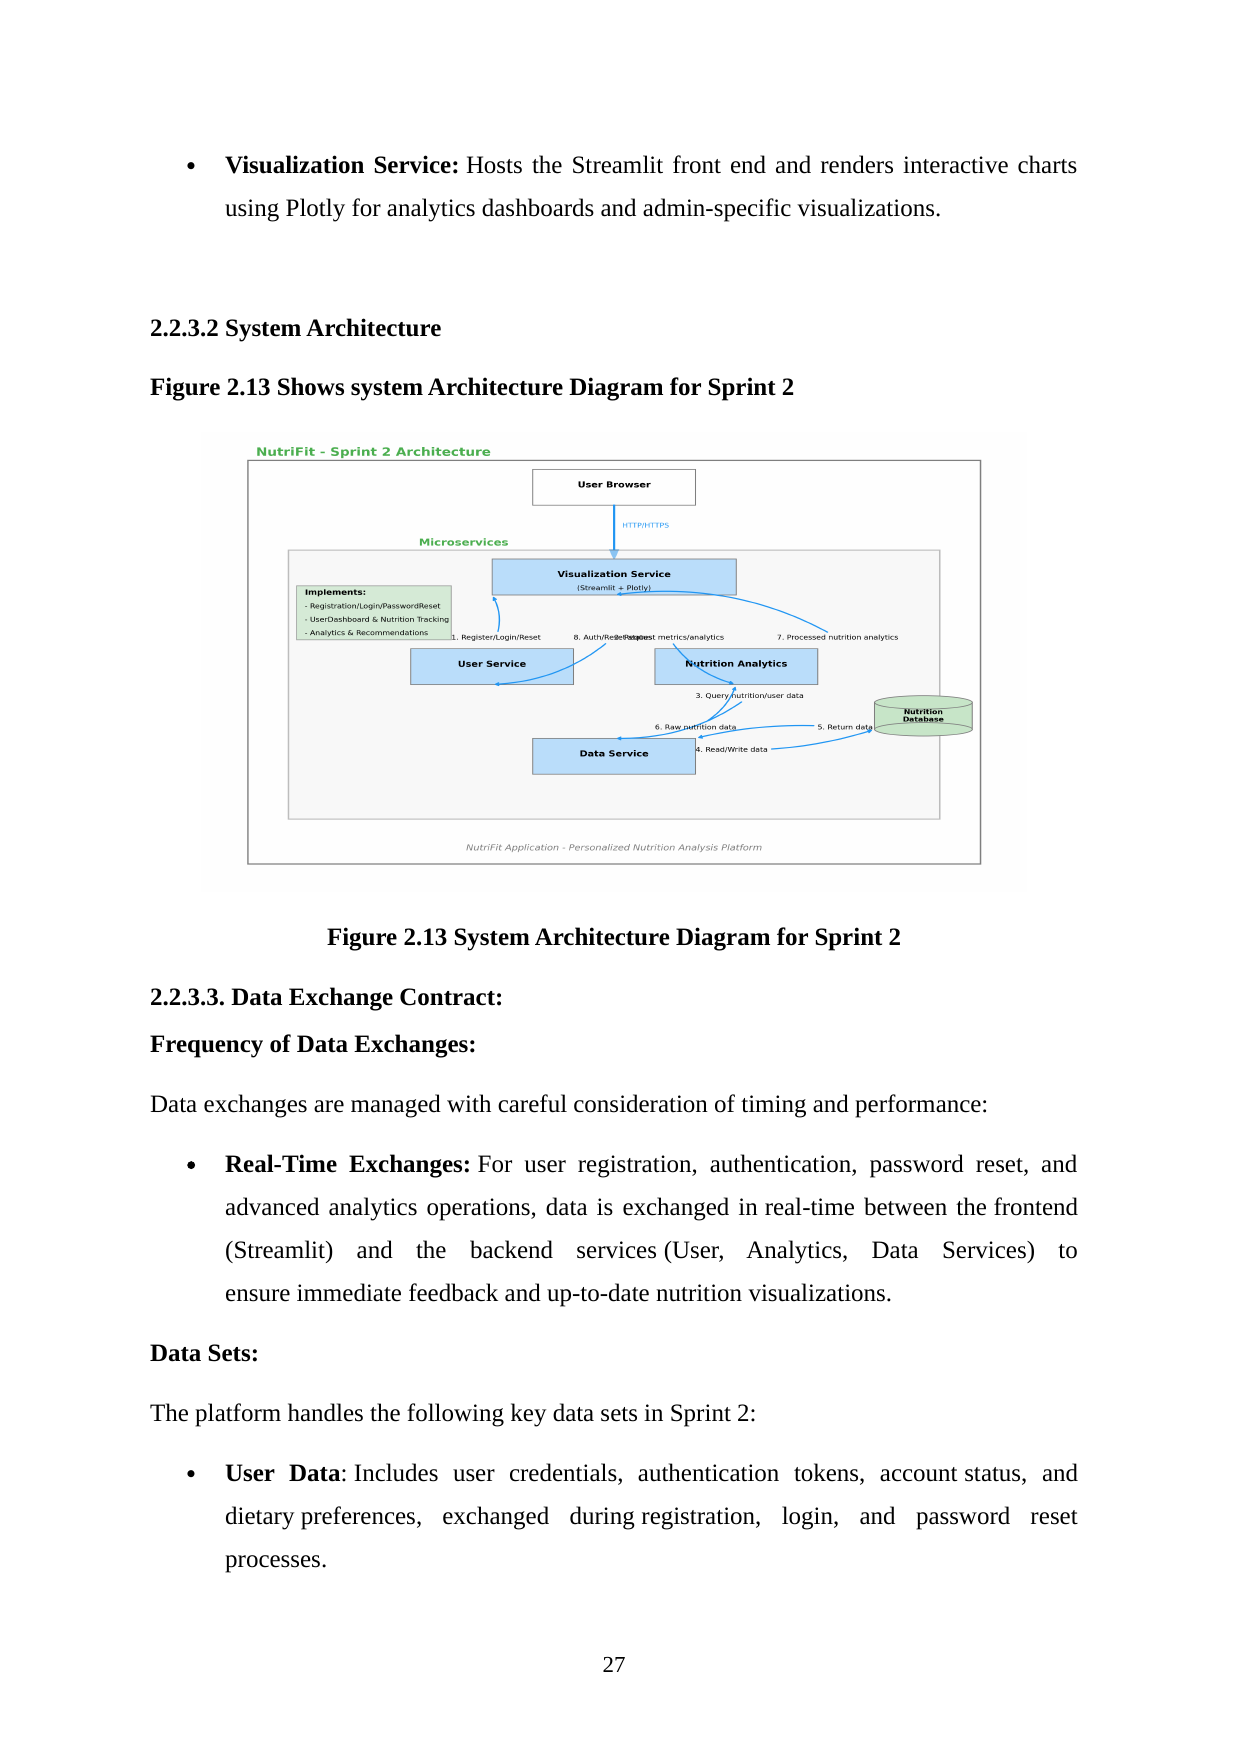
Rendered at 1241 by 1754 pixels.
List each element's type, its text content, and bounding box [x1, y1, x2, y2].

text The platform handles the following key data sets in Sprint 2: [150, 1398, 1078, 1427]
list User Data: Includes user credentials, authentication tokens, account status, and dietary preferences, exchanged during registration, login, and password reset processes. [187, 1458, 1078, 1573]
picture [201, 432, 1028, 892]
text Figure 2.13 Shows system Architecture Diagram for Sprint 2 [150, 372, 1078, 401]
text Data Sets: [150, 1338, 1078, 1367]
text Frequency of Data Exchanges: [150, 1029, 1078, 1058]
text 2.2.3.3. Data Exchange Contract: [150, 982, 1078, 1011]
list Real-Time Exchanges: For user registration, authentication, password reset, and advanced analytics operations, data is exchanged in real-time between the frontend (Streamlit) and the backend services (User, Analytics, Data Services) to ensure immediate feedback and up-to-date nutrition visualizations. [187, 1149, 1078, 1307]
text Figure 2.13 System Architecture Diagram for Sprint 2 [150, 922, 1078, 951]
list Visualization Service: Hosts the Streamlit front end and renders interactive charts using Plotly for analytics dashboards and admin-specific visualizations. [187, 150, 1078, 222]
text 2.2.3.2 System Architecture [150, 313, 1078, 341]
text Data exchanges are managed with careful consideration of timing and performance: [150, 1089, 1078, 1118]
